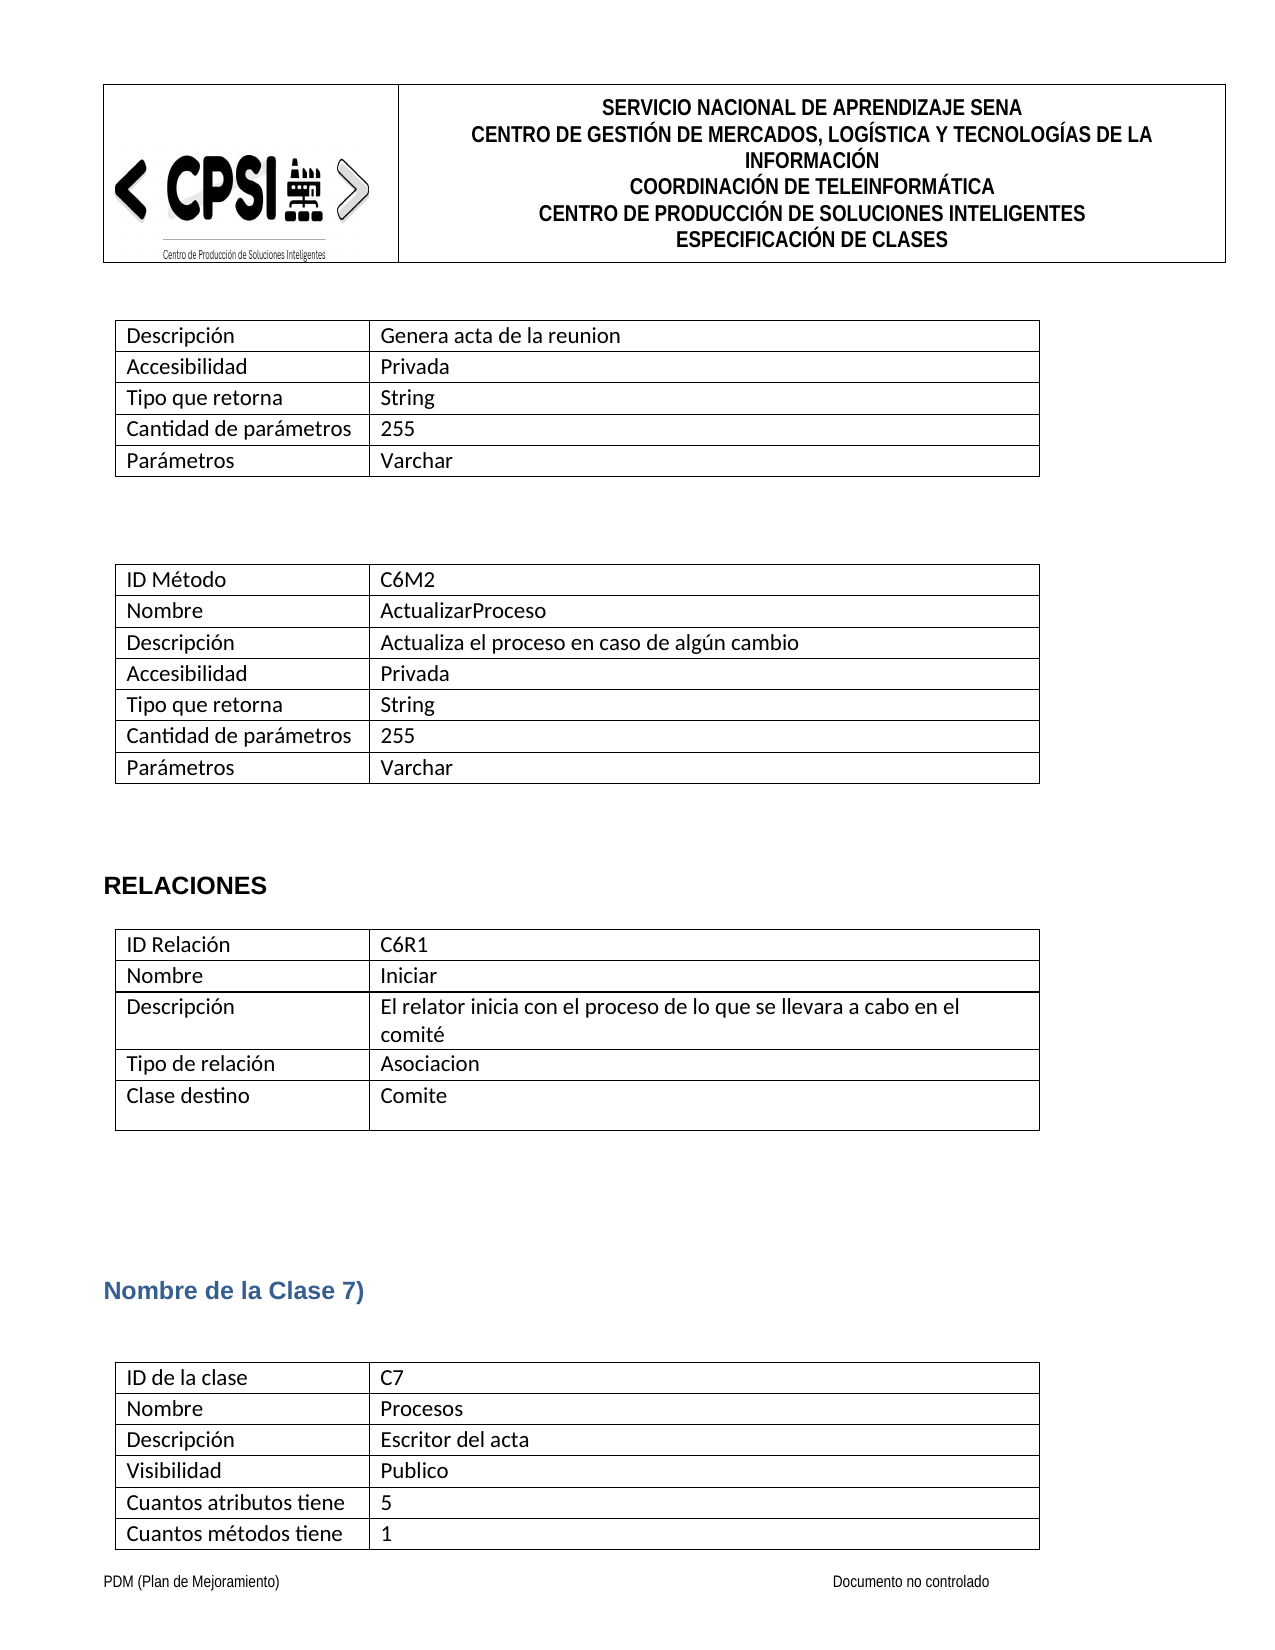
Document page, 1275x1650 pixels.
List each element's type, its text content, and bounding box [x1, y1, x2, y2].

table_header ID Método [116, 565, 369, 595]
table_cell Visibilidad [116, 1456, 369, 1487]
text RELACIONES [103, 871, 1204, 900]
table_header C7 [370, 1363, 1039, 1393]
table_cell Clase destino [116, 1081, 369, 1130]
table_cell Accesibilidad [116, 659, 369, 689]
table_cell Publico [370, 1456, 1039, 1487]
table_cell Privada [370, 352, 1039, 382]
table_cell Cuantos atributos tiene [116, 1488, 369, 1518]
table_cell Cantidad de parámetros [116, 415, 369, 445]
table_cell Descripción [116, 1425, 369, 1455]
table_cell Parámetros [116, 753, 369, 783]
table_header ID Relación [116, 930, 369, 960]
table_cell Descripción [116, 993, 369, 1048]
table_cell Tipo que retorna [116, 383, 369, 413]
table_cell Genera acta de la reunion [370, 321, 1039, 351]
table_cell Varchar [370, 753, 1039, 783]
table_cell String [370, 383, 1039, 413]
table_cell Procesos [370, 1394, 1039, 1424]
table_cell Descripción [116, 321, 369, 351]
table_cell Comite [370, 1081, 1039, 1130]
table_cell Actualiza el proceso en caso de algún cambio [370, 628, 1039, 658]
table_header C6R1 [370, 930, 1039, 960]
table_cell Cuantos métodos tiene [116, 1519, 369, 1549]
table_cell Escritor del acta [370, 1425, 1039, 1455]
table_cell 5 [370, 1488, 1039, 1518]
table_cell Tipo que retorna [116, 690, 369, 720]
table_cell String [370, 690, 1039, 720]
table_cell Tipo de relación [116, 1050, 369, 1080]
table_cell Nombre [116, 961, 369, 991]
table_cell ActualizarProceso [370, 596, 1039, 627]
table_cell Iniciar [370, 961, 1039, 991]
table_cell Nombre [116, 596, 369, 627]
table_cell Nombre [116, 1394, 369, 1424]
table_cell El relator inicia con el proceso de lo que se llevara a cabo en el comité [370, 993, 1039, 1048]
picture [114, 138, 370, 262]
table_cell Asociacion [370, 1050, 1039, 1080]
text Nombre de la Clase 7) [103, 1276, 1204, 1304]
table_cell 255 [370, 415, 1039, 445]
table_cell 255 [370, 721, 1039, 752]
table_header C6M2 [370, 565, 1039, 595]
table_cell Varchar [370, 446, 1039, 476]
table_cell Cantidad de parámetros [116, 721, 369, 752]
table_cell Descripción [116, 628, 369, 658]
table_cell Accesibilidad [116, 352, 369, 382]
table_cell Privada [370, 659, 1039, 689]
table_cell Parámetros [116, 446, 369, 476]
table_cell 1 [370, 1519, 1039, 1549]
table_header ID de la clase [116, 1363, 369, 1393]
